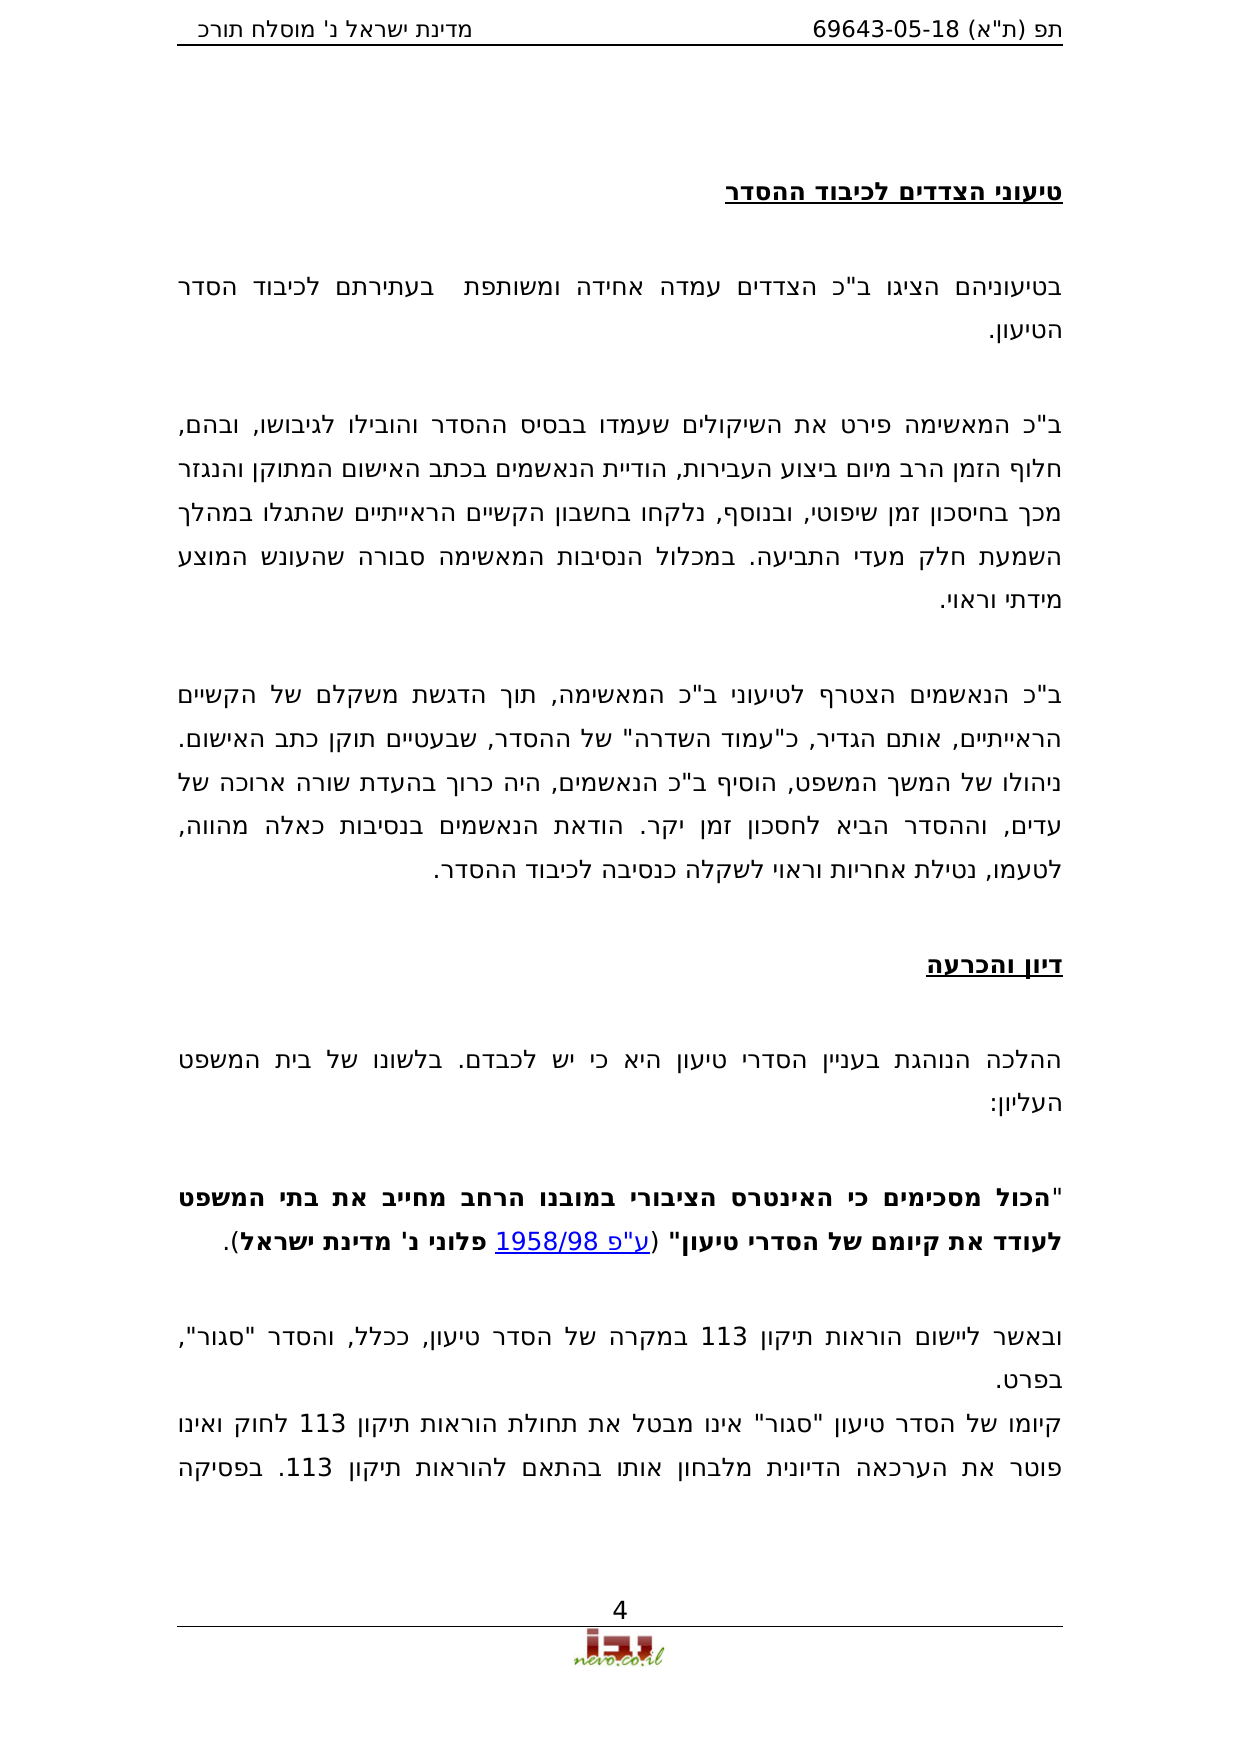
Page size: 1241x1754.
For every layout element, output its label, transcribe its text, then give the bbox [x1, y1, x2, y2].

text ב"כ הנאשמים הצטרף לטיעוני ב"כ המאשימה, תוך הדגשת משקלם של הקשיים הראייתיים, אותם הגדיר, כ"עמוד השדרה" של ההסדר, שבעטיים תוקן כתב האישום. ניהולו של המשך המשפט, הוסיף ב"כ הנאשמים, היה כרוך בהעדת שורה ארוכה של עדים, וההסדר הביא לחסכון זמן יקר. הודאת הנאשמים בנסיבות כאלה מהווה, לטעמו, נטילת אחריות וראוי לשקלה כנסיבה לכיבוד ההסדר. [177, 680, 1063, 884]
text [177, 1409, 1063, 1482]
text בטיעוניהם הציגו ב"כ הצדדים עמדה אחידה ומשותפת בעתירתם לכיבוד הסדר הטיעון. [177, 272, 1063, 345]
picture [574, 1628, 666, 1667]
text "הכול מסכימים כי האינטרס הציבורי במובנו הרחב מחייב את בתי המשפט לעודד את קיומם של הסדרי טיעון" (ע"פ 1958/98 פלוני נ' מדינת ישראל). [177, 1183, 1063, 1256]
text דיון והכרעה [177, 950, 1063, 979]
text ההלכה הנוהגת בעניין הסדרי טיעון היא כי יש לכבדם. בלשונו של בית המשפט העליון: [177, 1045, 1063, 1118]
text טיעוני הצדדים לכיבוד ההסדר [177, 177, 1063, 206]
text ב"כ המאשימה פירט את השיקולים שעמדו בבסיס ההסדר והובילו לגיבושו, ובהם, חלוף הזמן הרב מיום ביצוע העבירות, הודיית הנאשמים בכתב האישום המתוקן והנגזר מכך בחיסכון זמן שיפוטי, ובנוסף, נלקחו בחשבון הקשיים הראייתיים שהתגלו במהלך השמעת חלק מעדי התביעה. במכלול הנסיבות המאשימה סבורה שהעונש המוצע מידתי וראוי. [177, 411, 1063, 615]
text ובאשר ליישום הוראות תיקון 113 במקרה של הסדר טיעון, ככלל, והסדר "סגור", בפרט. [177, 1322, 1063, 1395]
